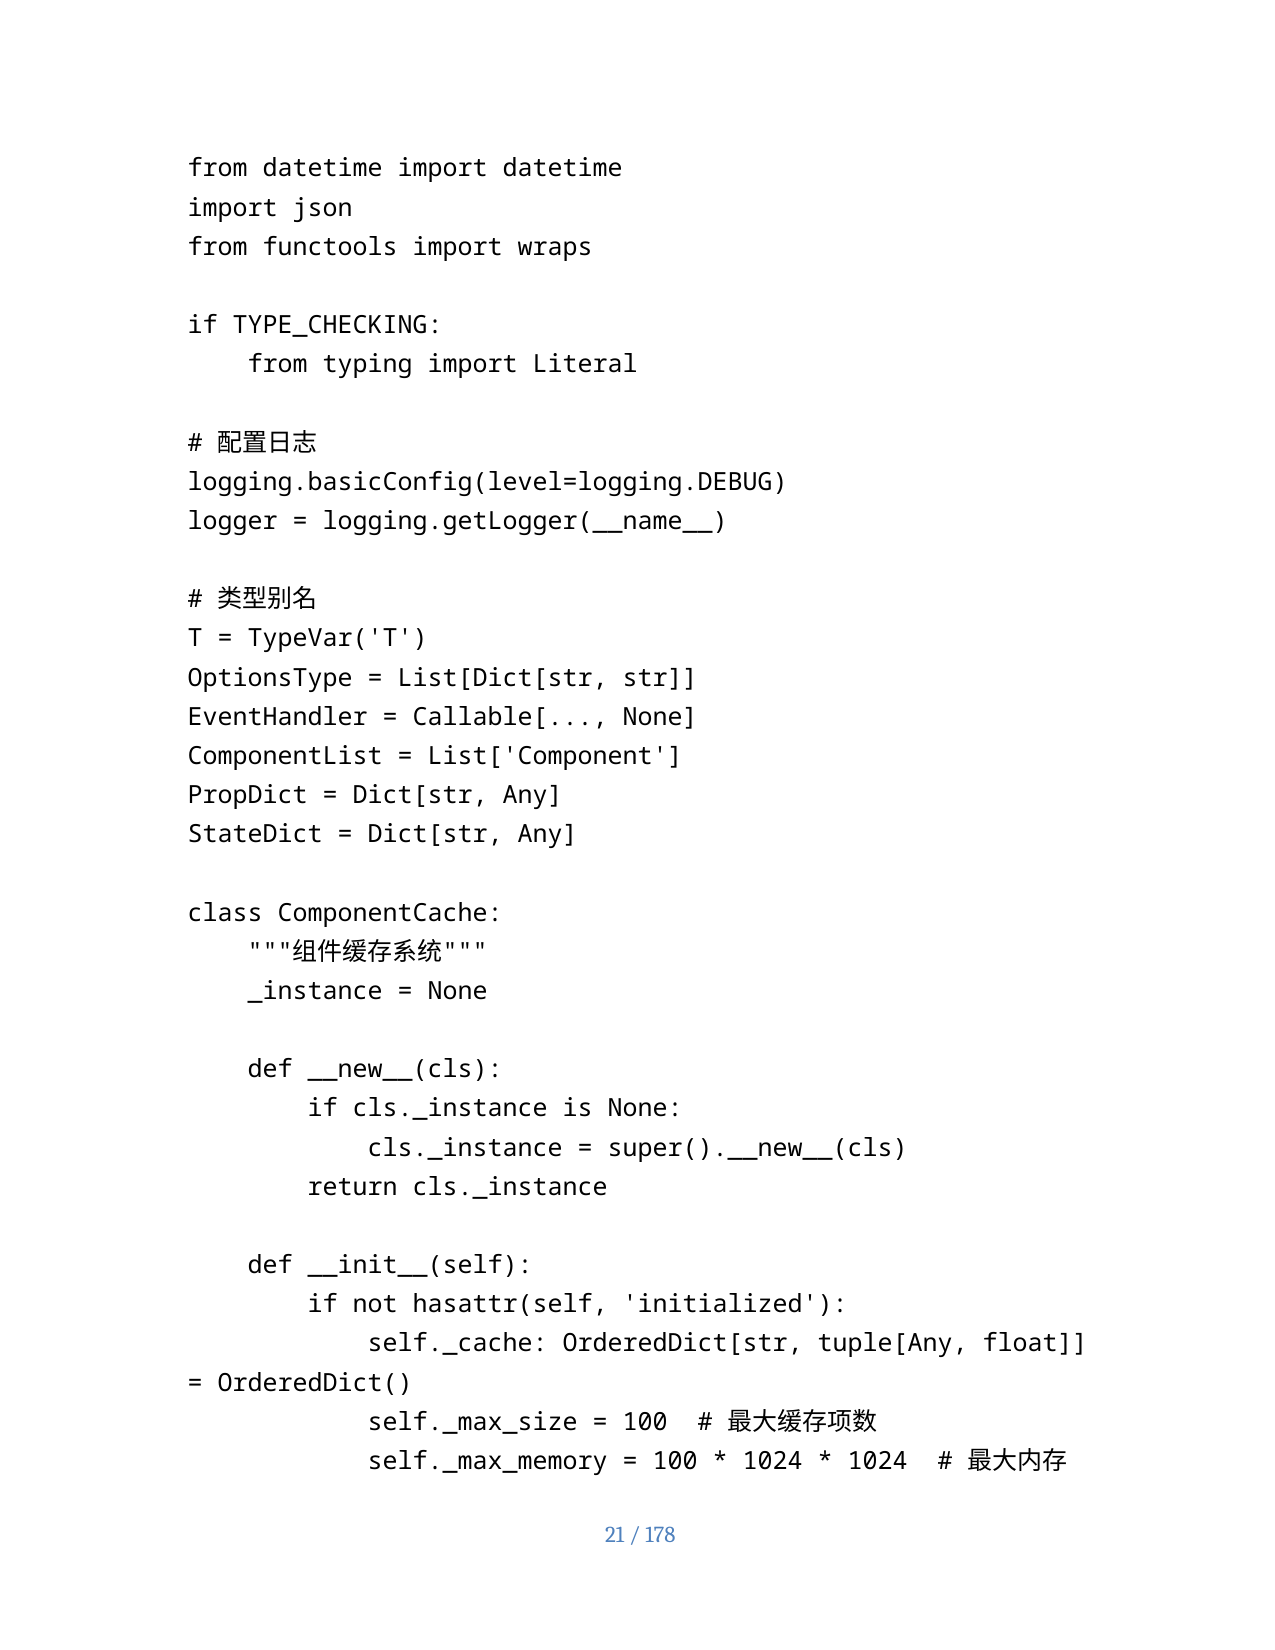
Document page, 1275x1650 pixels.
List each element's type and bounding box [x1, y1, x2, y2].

text [187, 150, 1087, 1477]
